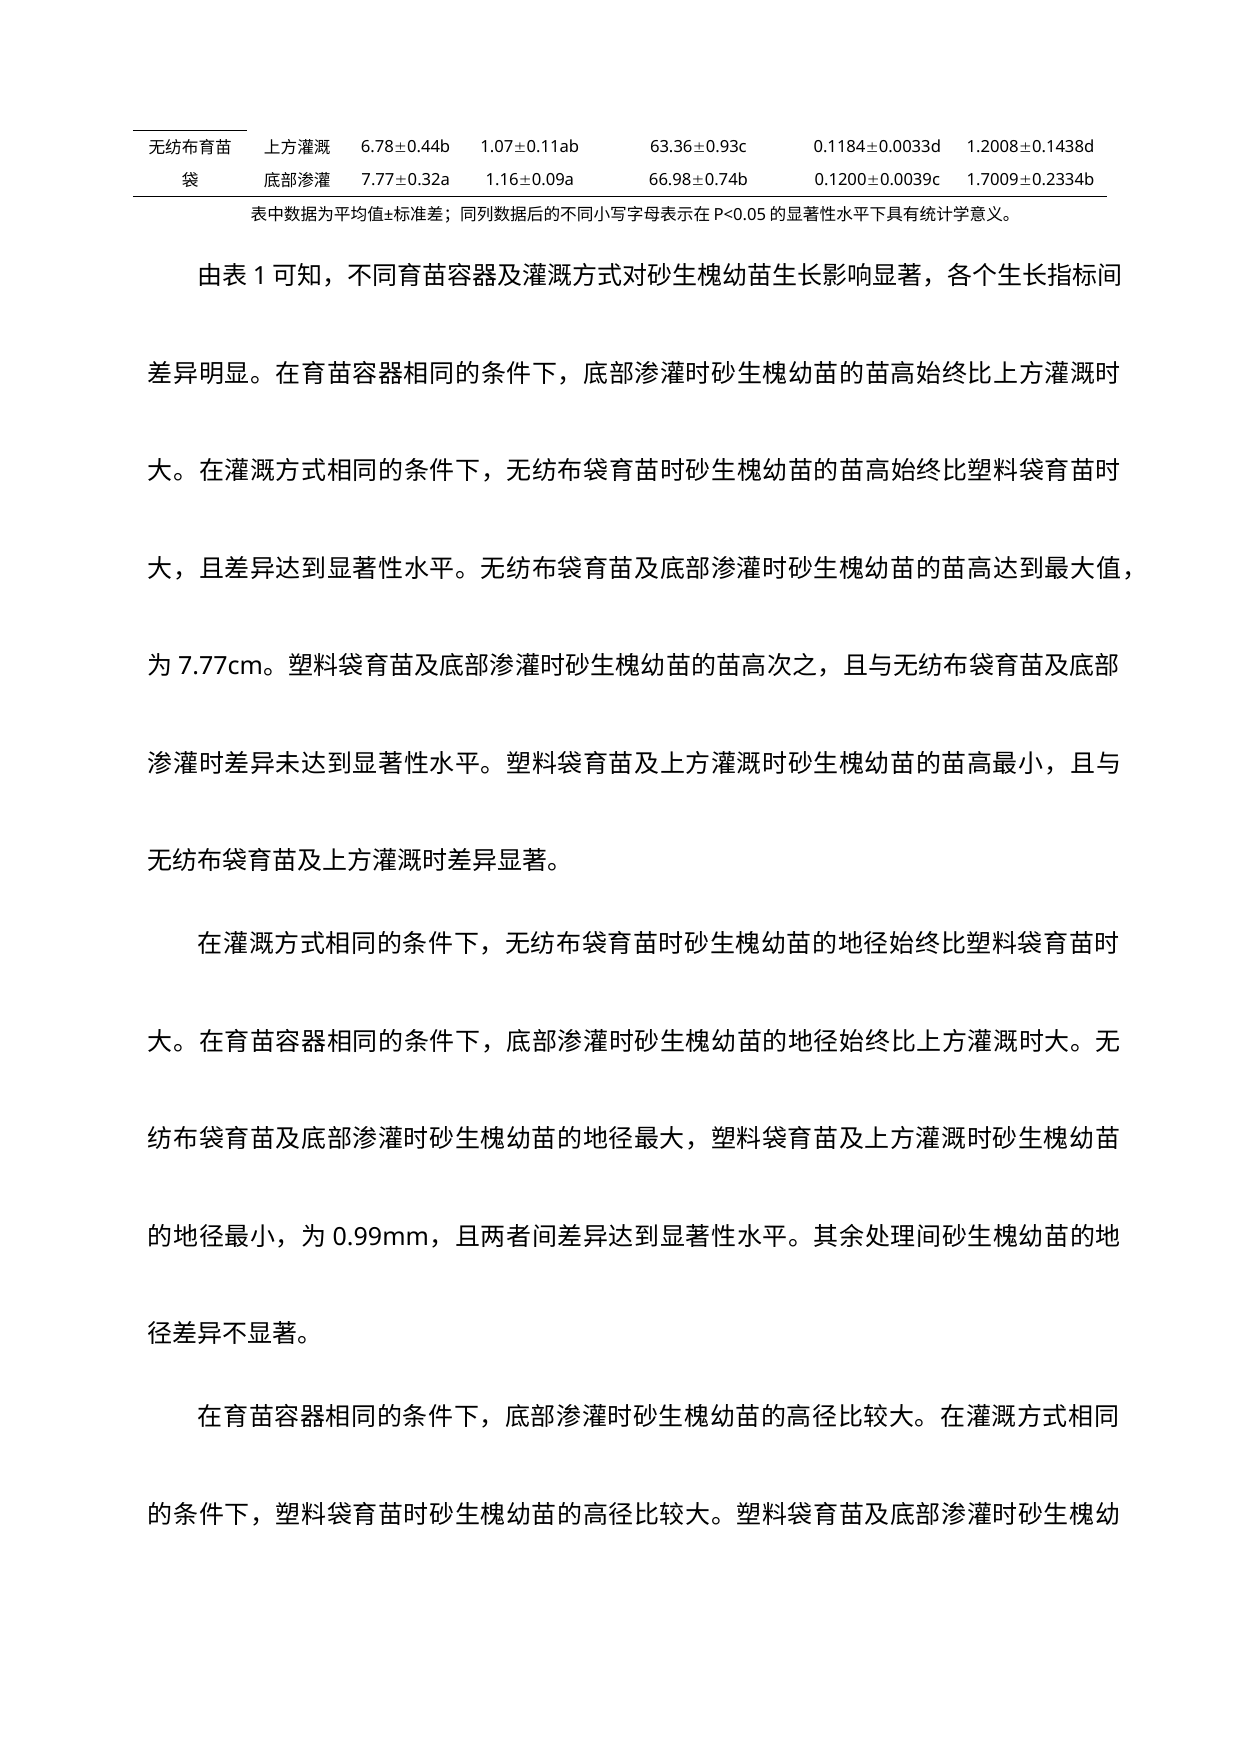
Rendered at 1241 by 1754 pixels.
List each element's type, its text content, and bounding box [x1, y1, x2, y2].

table_cell 0.11840.0033d [801, 130, 953, 162]
text 表中数据为平均值±标准差；同列数据后的不同小写字母表示在P<0.05的显著性水平下具有统计学意义。 [148, 197, 1122, 229]
table_cell 上方灌溉 [247, 130, 347, 162]
table_cell 1.20080.1438d [953, 130, 1107, 162]
table_cell 1.70090.2334b [953, 162, 1107, 196]
table_cell 底部渗灌 [247, 162, 347, 196]
table_cell 66.980.74b [596, 162, 801, 196]
table_cell 1.160.09a [464, 162, 596, 196]
table_cell 6.780.44b [347, 130, 464, 162]
table_cell 无纺布育苗袋 [133, 131, 247, 196]
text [148, 1382, 1122, 1545]
table_cell 1.070.11ab [464, 130, 596, 162]
table_cell 7.770.32a [347, 162, 464, 196]
text 由表1可知，不同育苗容器及灌溉方式对砂生槐幼苗生长影响显著，各个生长指标间差异明显。在育苗容器相同的条件下，底部渗灌时砂生槐幼苗的苗高始终比上方灌溉时大。在灌溉方式相同的条件下，无纺布袋育苗时砂生槐幼苗的苗高始终比塑料袋育苗时大，且差异达到显著性水平。无纺布袋育苗及底部渗灌时砂生槐幼苗的苗高达到最大值，为7.77cm。塑料袋育苗及底部渗灌时砂生槐幼苗的苗高次之，且与无纺布袋育苗及底部渗灌时差异未达到显著性水平。塑料袋育苗及上方灌溉时砂生槐幼苗的苗高最小，且与无纺布袋育苗及上方灌溉时差异显著。 [148, 241, 1122, 891]
table_cell 63.360.93c [596, 130, 801, 162]
text 在灌溉方式相同的条件下，无纺布袋育苗时砂生槐幼苗的地径始终比塑料袋育苗时大。在育苗容器相同的条件下，底部渗灌时砂生槐幼苗的地径始终比上方灌溉时大。无纺布袋育苗及底部渗灌时砂生槐幼苗的地径最大，塑料袋育苗及上方灌溉时砂生槐幼苗的地径最小，为0.99mm，且两者间差异达到显著性水平。其余处理间砂生槐幼苗的地径差异不显著。 [148, 909, 1122, 1364]
table_cell 0.12000.0039c [801, 162, 953, 196]
